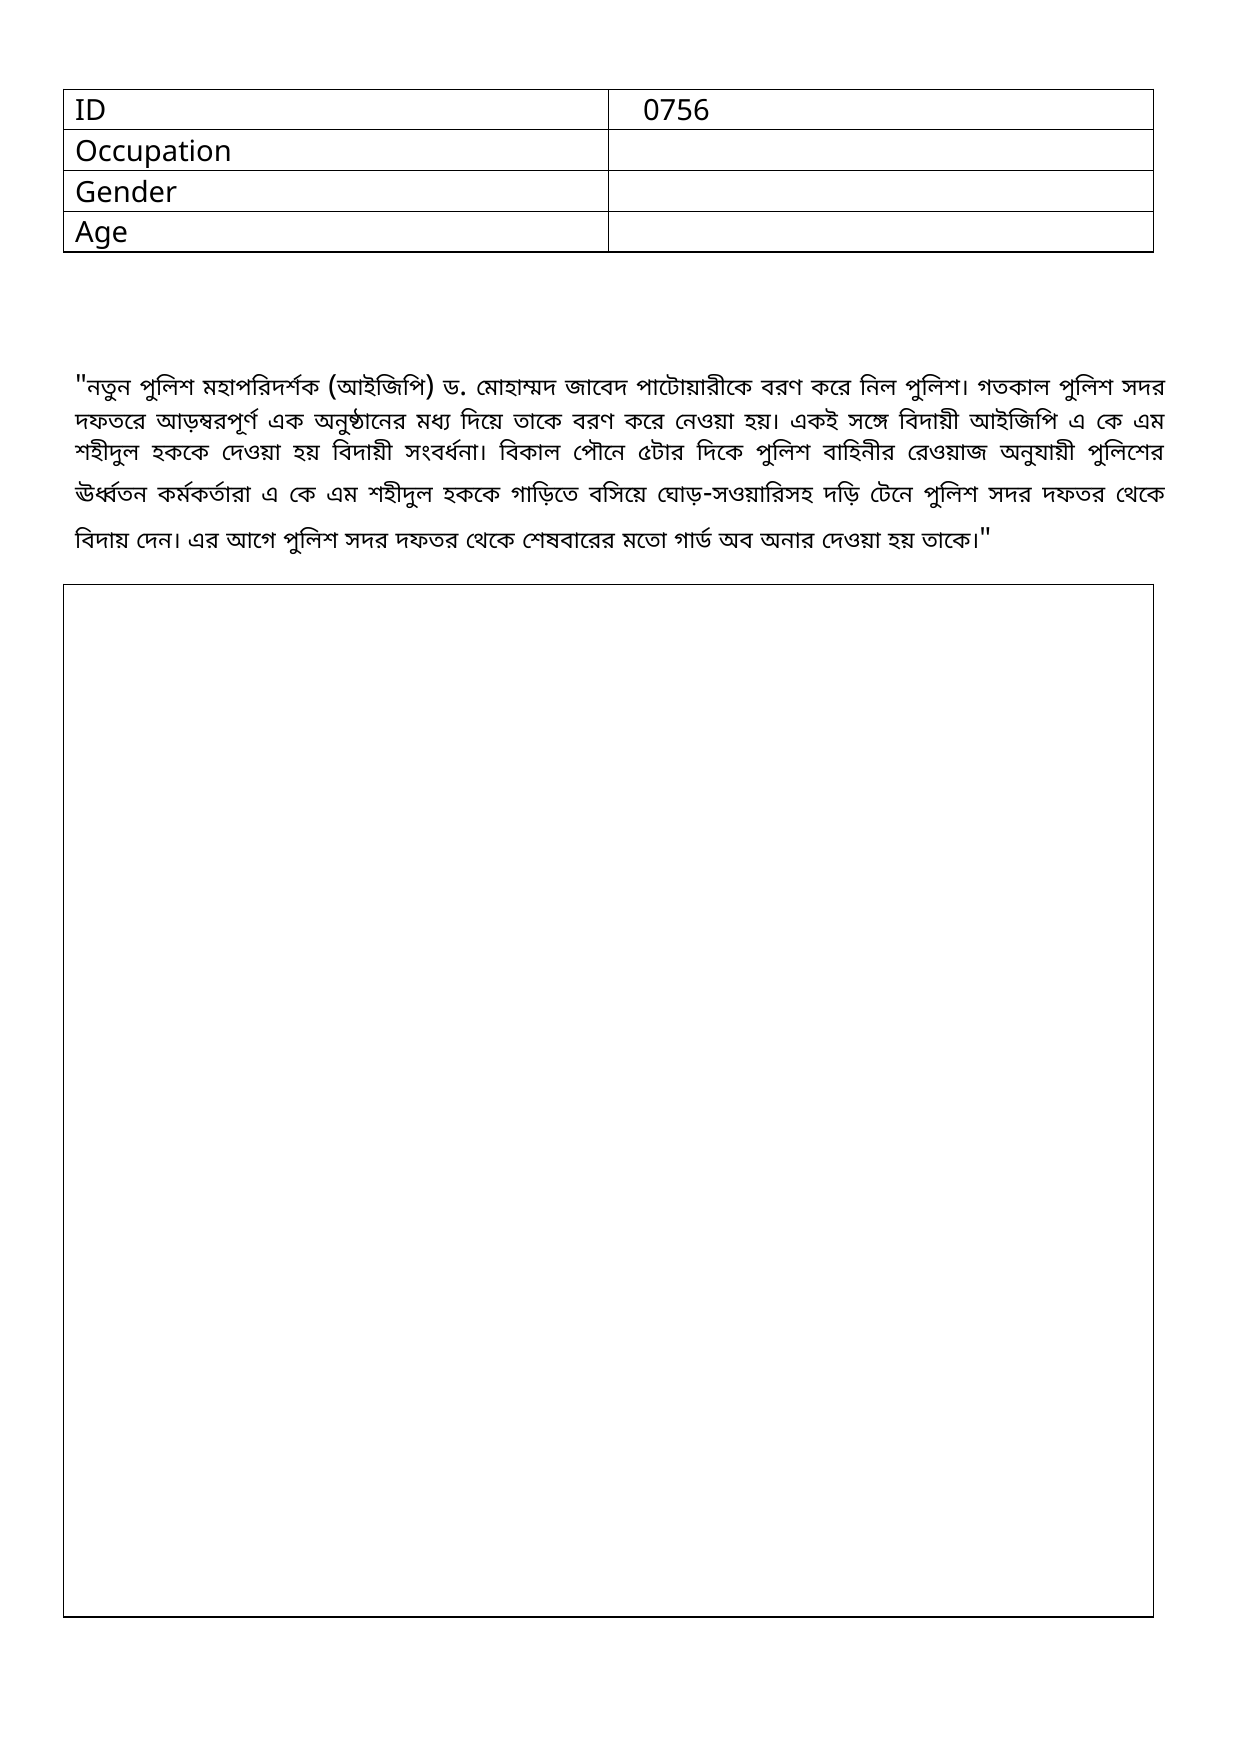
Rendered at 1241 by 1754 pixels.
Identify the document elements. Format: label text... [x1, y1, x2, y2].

table_header [64, 585, 1153, 1616]
table_cell [609, 130, 1153, 170]
table_cell Gender [64, 171, 608, 211]
table_cell [609, 212, 1153, 251]
text "নতুন পুলিশ মহাপরিদর্শক (আইজিপি) ড. মোহাম্মদ জাবেদ পাটোয়ারীকে বরণ করে নিল পুলিশ। গতকাল পুলিশ সদর দফতরে আড়ম্বরপূর্ণ এক অনুষ্ঠানের মধ্য দিয়ে তাকে বরণ করে নেওয়া হয়। একই সঙ্গে বিদায়ী আইজিপি এ কে এম শহীদুল হককে দেওয়া হয় বিদায়ী সংবর্ধনা। বিকাল পৌনে ৫টার দিকে পুলিশ বাহিনীর রেওয়াজ অনুযায়ী পুলিশের ঊর্ধ্বতন কর্মকর্তারা এ কে এম শহীদুল হককে গাড়িতে বসিয়ে ঘোড়-সওয়ারিসহ দড়ি টেনে পুলিশ সদর দফতর থেকে বিদায় দেন। এর আগে পুলিশ সদর দফতর থেকে শেষবারের মতো গার্ড অব অনার দেওয়া হয় তাকে।" [75, 364, 1165, 557]
table_header ID [64, 90, 608, 129]
table_cell [609, 171, 1153, 211]
table_cell Occupation [64, 130, 608, 170]
table_header 0756 [609, 90, 1153, 129]
table_cell Age [64, 212, 608, 251]
